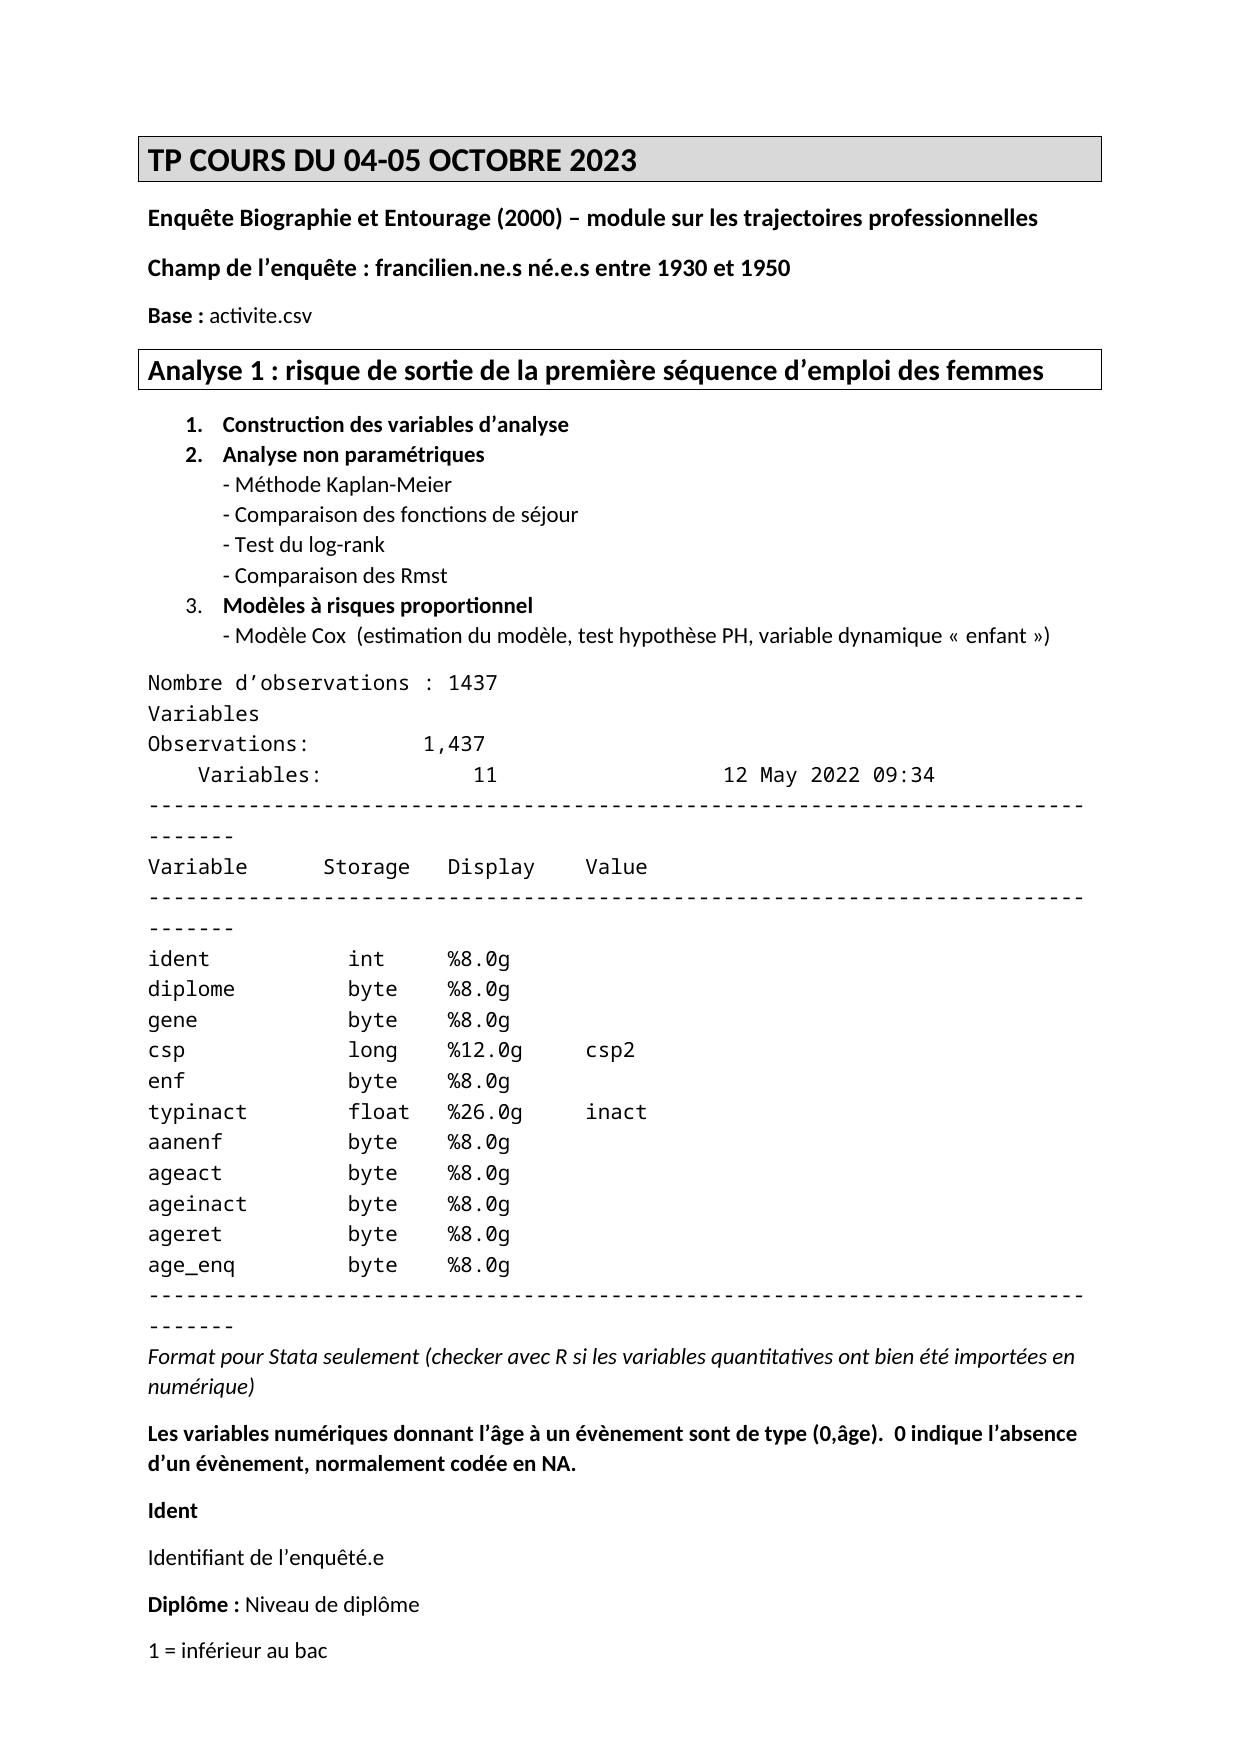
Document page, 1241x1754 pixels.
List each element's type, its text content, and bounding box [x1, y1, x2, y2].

text Variables [148, 699, 1093, 727]
text ---------------------------------------------------------------------------------- [148, 1281, 1093, 1340]
text diplome byte %8.0g [148, 974, 1093, 1003]
list - Comparaison des Rmst [223, 561, 1093, 589]
text ident int %8.0g [148, 944, 1093, 972]
text Format pour Stata seulement (checker avec R si les variables quantitatives ont bien été importées en numérique) [148, 1342, 1093, 1400]
text ---------------------------------------------------------------------------------- [148, 882, 1093, 942]
list - Test du log-rank [223, 531, 1093, 559]
text Observations: 1,437 [148, 729, 1093, 758]
text Champ de l’enquête : francilien.ne.s né.e.s entre 1930 et 1950 [148, 252, 1093, 282]
text enf byte %8.0g [148, 1066, 1093, 1095]
text typinact float %26.0g inact [148, 1097, 1093, 1125]
text Les variables numériques donnant l’âge à un évènement sont de type (0,âge). 0 indique l’absence d’un évènement, normalement codée en NA. [148, 1419, 1093, 1477]
list Analyse non paramétriques [185, 440, 1093, 468]
text ---------------------------------------------------------------------------------- [148, 791, 1093, 850]
text ageact byte %8.0g [148, 1158, 1093, 1187]
list - Méthode Kaplan-Meier [223, 470, 1093, 498]
text Identifiant de l’enquêté.e [148, 1543, 1093, 1571]
list - Modèle Cox (estimation du modèle, test hypothèse PH, variable dynamique « enfant ») [223, 621, 1093, 649]
text Variables: 11 12 May 2022 09:34 [148, 760, 1093, 788]
text Enquête Biographie et Entourage (2000) – module sur les trajectoires professionnelles [148, 202, 1093, 233]
text Base : activite.csv [148, 302, 1093, 329]
text 1 = inférieur au bac [148, 1637, 1093, 1665]
text gene byte %8.0g [148, 1005, 1093, 1033]
text Diplôme : Niveau de diplôme [148, 1590, 1093, 1618]
list Modèles à risques proportionnel [185, 591, 1093, 619]
text aanenf byte %8.0g [148, 1127, 1093, 1156]
text ageret byte %8.0g [148, 1219, 1093, 1248]
text age_enq byte %8.0g [148, 1250, 1093, 1278]
list Construction des variables d’analyse [185, 410, 1093, 438]
text Ident [148, 1496, 1093, 1524]
text Variable Storage Display Value [148, 852, 1093, 880]
text ageinact byte %8.0g [148, 1189, 1093, 1217]
text csp long %12.0g csp2 [148, 1036, 1093, 1064]
text Nombre d’observations : 1437 [148, 668, 1093, 697]
list - Comparaison des fonctions de séjour [223, 500, 1093, 528]
text Analyse 1 : risque de sortie de la première séquence d’emploi des femmes [139, 350, 1101, 389]
text TP COURS DU 04-05 OCTOBRE 2023 [139, 137, 1101, 181]
